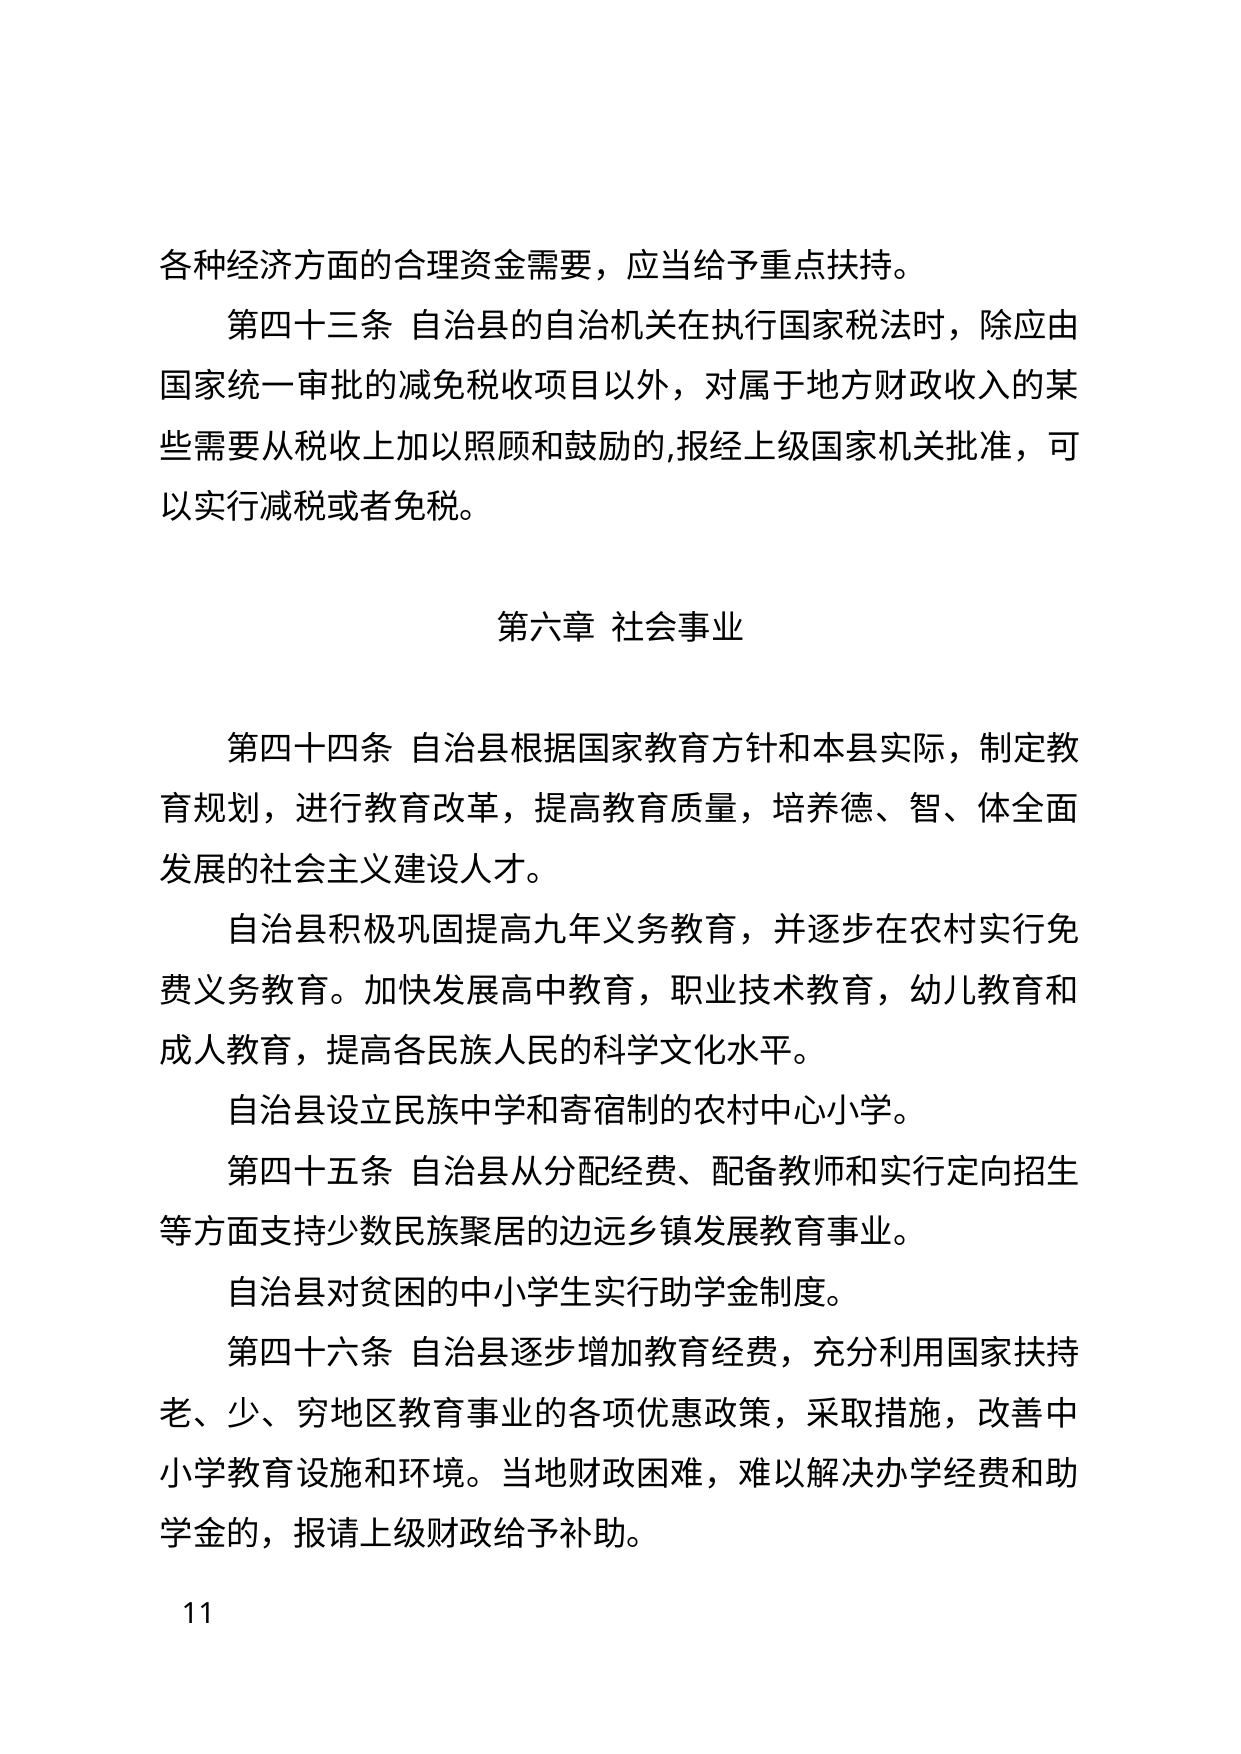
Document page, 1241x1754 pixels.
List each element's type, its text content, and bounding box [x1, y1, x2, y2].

text 第四十三条 自治县的自治机关在执行国家税法时，除应由国家统一审批的减免税收项目以外，对属于地方财政收入的某些需要从税收上加以照顾和鼓励的,报经上级国家机关批准，可以实行减税或者免税。 [159, 287, 1081, 528]
text 自治县设立民族中学和寄宿制的农村中心小学。 [159, 1072, 1081, 1132]
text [159, 226, 1081, 287]
text 第四十五条 自治县从分配经费、配备教师和实行定向招生等方面支持少数民族聚居的边远乡镇发展教育事业。 [159, 1132, 1081, 1253]
text 自治县对贫困的中小学生实行助学金制度。 [159, 1253, 1081, 1314]
text 自治县积极巩固提高九年义务教育，并逐步在农村实行免费义务教育。加快发展高中教育，职业技术教育，幼儿教育和成人教育，提高各民族人民的科学文化水平。 [159, 891, 1081, 1072]
text 第六章 社会事业 [159, 589, 1081, 649]
text 第四十六条 自治县逐步增加教育经费，充分利用国家扶持老、少、穷地区教育事业的各项优惠政策，采取措施，改善中小学教育设施和环境。当地财政困难，难以解决办学经费和助学金的，报请上级财政给予补助。 [159, 1314, 1081, 1555]
text 第四十四条 自治县根据国家教育方针和本县实际，制定教育规划，进行教育改革，提高教育质量，培养德、智、体全面发展的社会主义建设人才。 [159, 709, 1081, 891]
